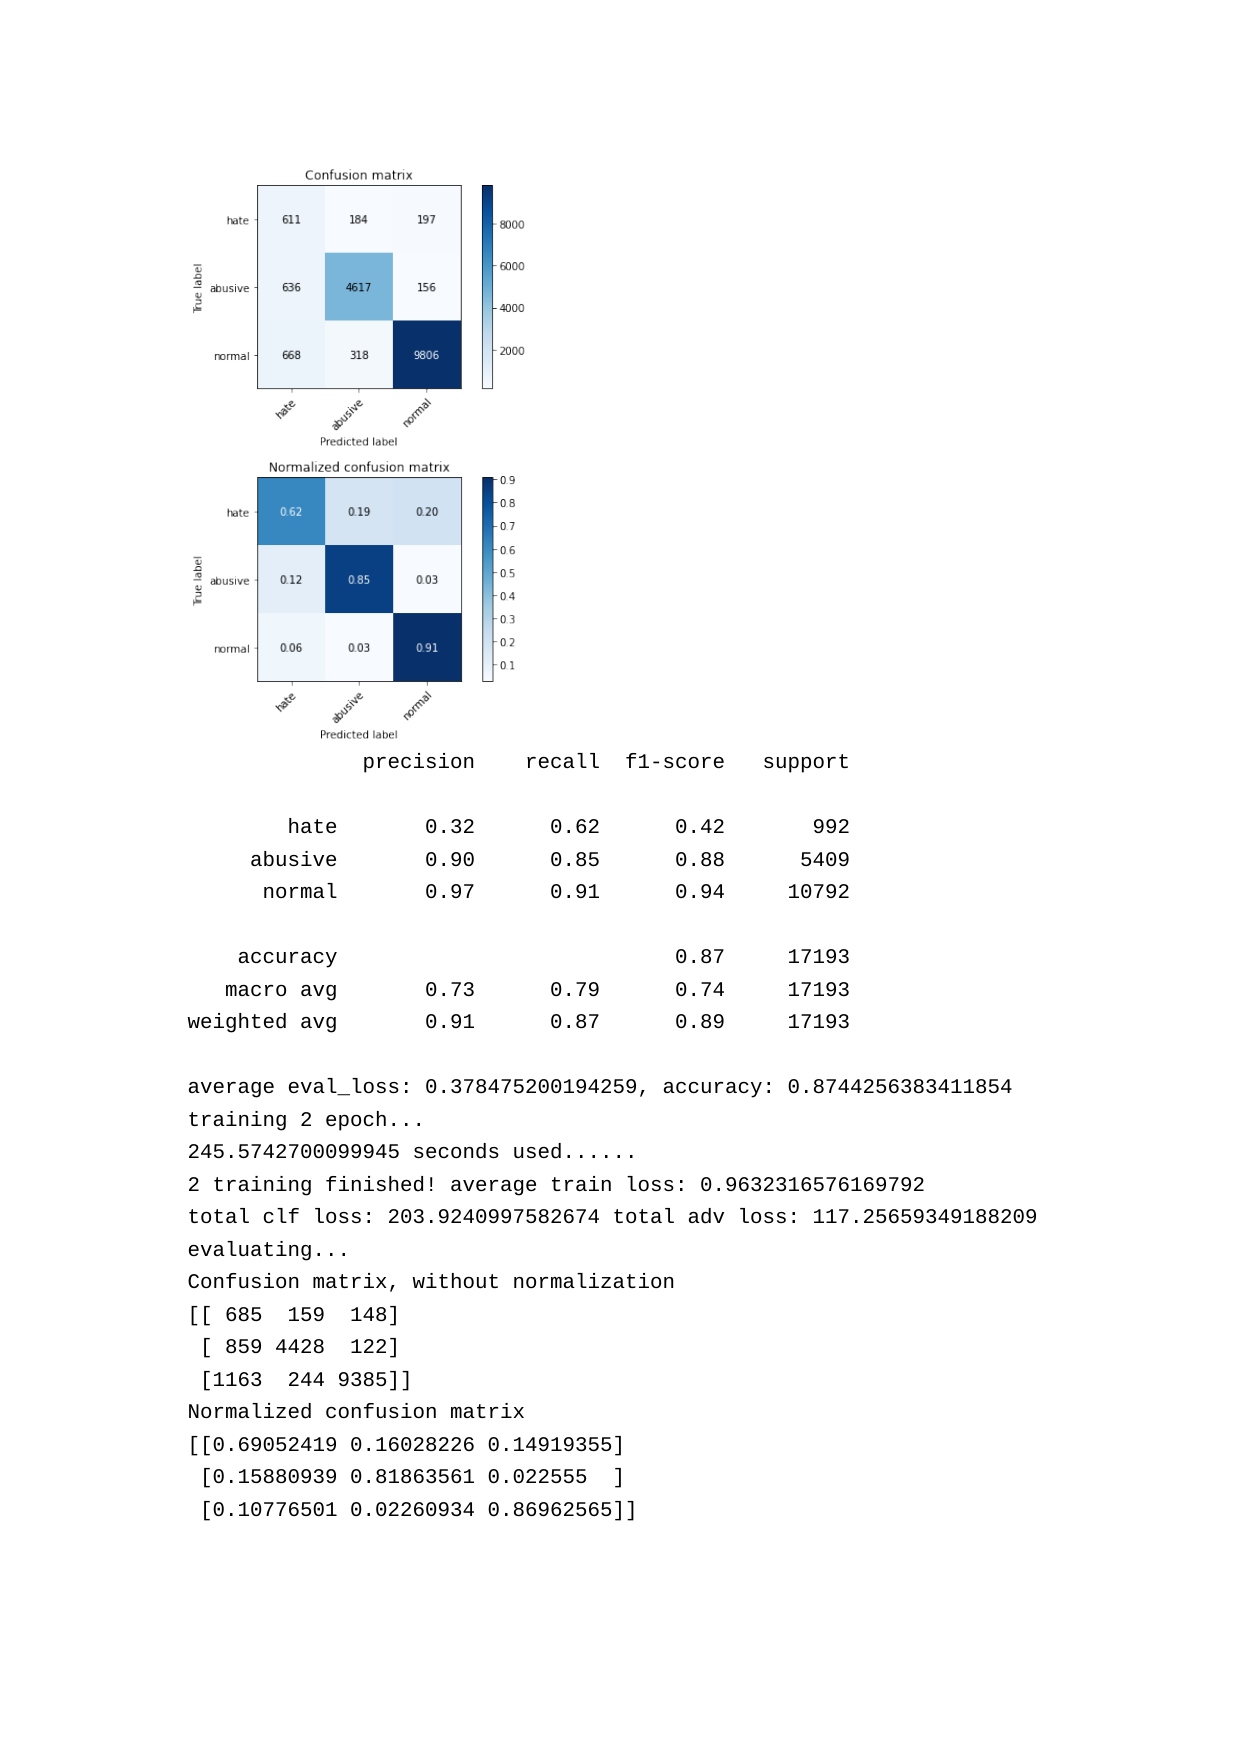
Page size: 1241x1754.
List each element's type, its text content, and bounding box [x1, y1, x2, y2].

text evaluating... [187, 1234, 1053, 1267]
text macro avg 0.73 0.79 0.74 17193 [187, 974, 1053, 1007]
text abusive 0.90 0.85 0.88 5409 [187, 844, 1053, 877]
text Confusion matrix, without normalization [187, 1267, 1053, 1299]
text [ 859 4428 122] [187, 1332, 1053, 1364]
picture [187, 455, 523, 747]
text 245.5742700099945 seconds used...... [187, 1137, 1053, 1169]
text training 2 epoch... [187, 1104, 1053, 1137]
text [1163 244 9385]] [187, 1364, 1053, 1397]
text [0.10776501 0.02260934 0.86962565]] [187, 1494, 1053, 1527]
text [[0.69052419 0.16028226 0.14919355] [187, 1429, 1053, 1462]
text precision recall f1-score support [187, 747, 1053, 779]
text normal 0.97 0.91 0.94 10792 [187, 877, 1053, 909]
text 2 training finished! average train loss: 0.9632316576169792 [187, 1169, 1053, 1202]
text hate 0.32 0.62 0.42 992 [187, 812, 1053, 844]
text total clf loss: 203.9240997582674 total adv loss: 117.25659349188209 [187, 1202, 1053, 1234]
text accuracy 0.87 17193 [187, 942, 1053, 974]
picture [187, 162, 533, 454]
text weighted avg 0.91 0.87 0.89 17193 [187, 1007, 1053, 1039]
text [[ 685 159 148] [187, 1299, 1053, 1332]
text Normalized confusion matrix [187, 1397, 1053, 1429]
text [0.15880939 0.81863561 0.022555 ] [187, 1462, 1053, 1494]
text average eval_loss: 0.378475200194259, accuracy: 0.8744256383411854 [187, 1072, 1053, 1104]
